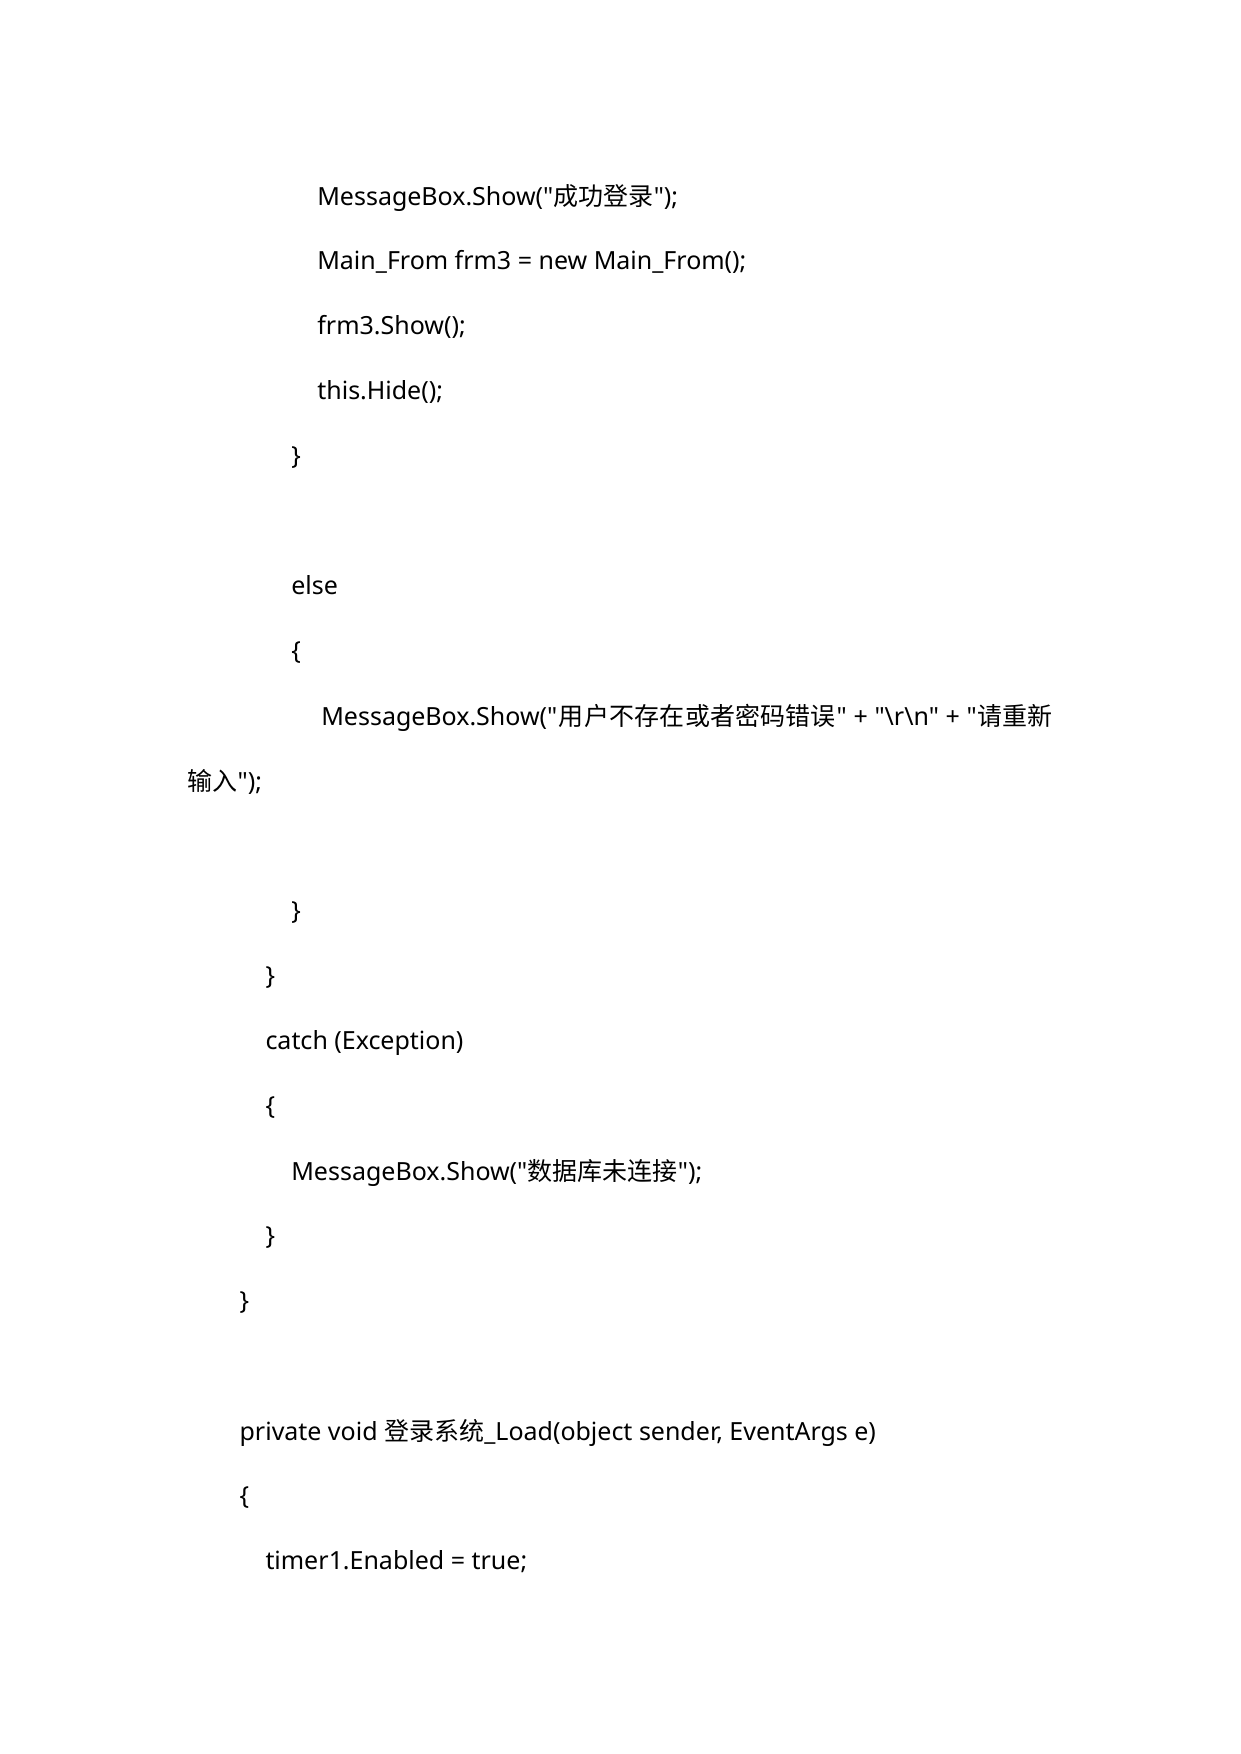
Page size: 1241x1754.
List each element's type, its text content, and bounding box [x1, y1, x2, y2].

list private void 登录系统_Load(object sender, EventArgs e) [187, 1397, 1053, 1462]
list } [187, 877, 1053, 942]
list } [187, 1202, 1053, 1267]
list MessageBox.Show("数据库未连接"); [187, 1137, 1053, 1202]
list { [187, 617, 1053, 682]
list catch (Exception) [187, 1007, 1053, 1072]
list } [187, 422, 1053, 487]
list this.Hide(); [187, 357, 1053, 422]
list else [187, 552, 1053, 617]
list MessageBox.Show("成功登录"); [187, 162, 1053, 227]
list timer1.Enabled = true; [187, 1527, 1053, 1592]
list } [187, 1267, 1053, 1332]
list Main_From frm3 = new Main_From(); [187, 227, 1053, 292]
list { [187, 1072, 1053, 1137]
list } [187, 942, 1053, 1007]
list frm3.Show(); [187, 292, 1053, 357]
list { [187, 1462, 1053, 1527]
list MessageBox.Show("用户不存在或者密码错误" + "\r\n" + "请重新输入"); [187, 682, 1053, 812]
